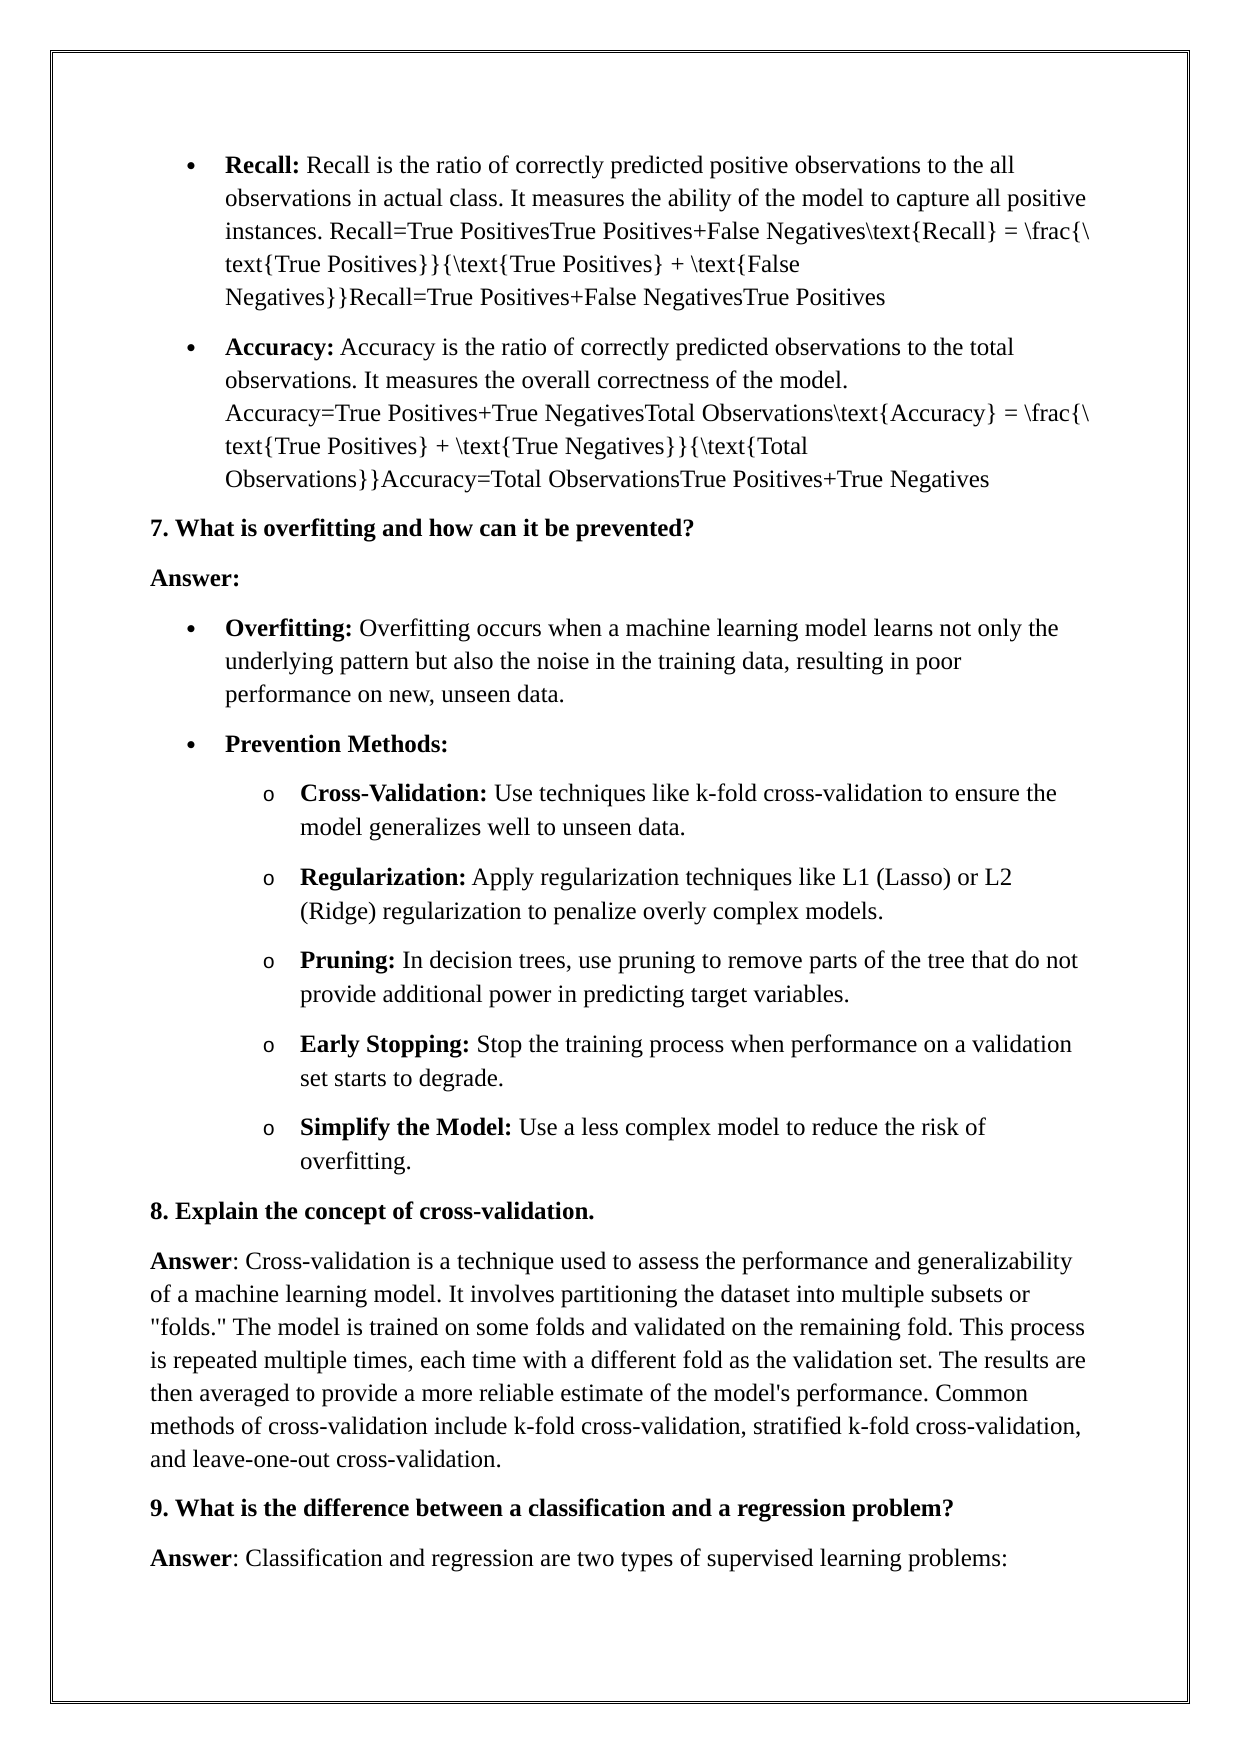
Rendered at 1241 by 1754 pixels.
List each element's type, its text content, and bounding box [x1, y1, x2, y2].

text Answer: [150, 563, 1090, 592]
list Overfitting: Overfitting occurs when a machine learning model learns not only the underlying pattern but also the noise in the training data, resulting in poor performance on new, unseen data. [187, 613, 1090, 708]
list Recall: Recall is the ratio of correctly predicted positive observations to the all observations in actual class. It measures the ability of the model to capture all positive instances. Recall=True PositivesTrue Positives+False Negatives\text{Recall} = \frac{\text{True Positives}}{\text{True Positives} + \text{False Negatives}}Recall=True Positives+False NegativesTrue Positives​ [187, 150, 1090, 311]
text 7. What is overfitting and how can it be prevented? [150, 513, 1090, 542]
list Simplify the Model: Use a less complex model to reduce the risk of overfitting. [262, 1112, 1090, 1175]
list Accuracy: Accuracy is the ratio of correctly predicted observations to the total observations. It measures the overall correctness of the model. Accuracy=True Positives+True NegativesTotal Observations\text{Accuracy} = \frac{\text{True Positives} + \text{True Negatives}}{\text{Total Observations}}Accuracy=Total ObservationsTrue Positives+True Negatives​ [187, 332, 1090, 493]
list Early Stopping: Stop the training process when performance on a validation set starts to degrade. [262, 1029, 1090, 1092]
list Prevention Methods: [187, 729, 1090, 757]
list Cross-Validation: Use techniques like k-fold cross-validation to ensure the model generalizes well to unseen data. [262, 778, 1090, 841]
text 8. Explain the concept of cross-validation. [150, 1196, 1090, 1225]
list Regularization: Apply regularization techniques like L1 (Lasso) or L2 (Ridge) regularization to penalize overly complex models. [262, 862, 1090, 924]
text Answer: Classification and regression are two types of supervised learning problems: [150, 1543, 1090, 1572]
text Answer: Cross-validation is a technique used to assess the performance and generalizability of a machine learning model. It involves partitioning the dataset into multiple subsets or "folds." The model is trained on some folds and validated on the remaining fold. This process is repeated multiple times, each time with a different fold as the validation set. The results are then averaged to provide a more reliable estimate of the model's performance. Common methods of cross-validation include k-fold cross-validation, stratified k-fold cross-validation, and leave-one-out cross-validation. [150, 1246, 1090, 1473]
list Pruning: In decision trees, use pruning to remove parts of the tree that do not provide additional power in predicting target variables. [262, 945, 1090, 1008]
text 9. What is the difference between a classification and a regression problem? [150, 1493, 1090, 1522]
